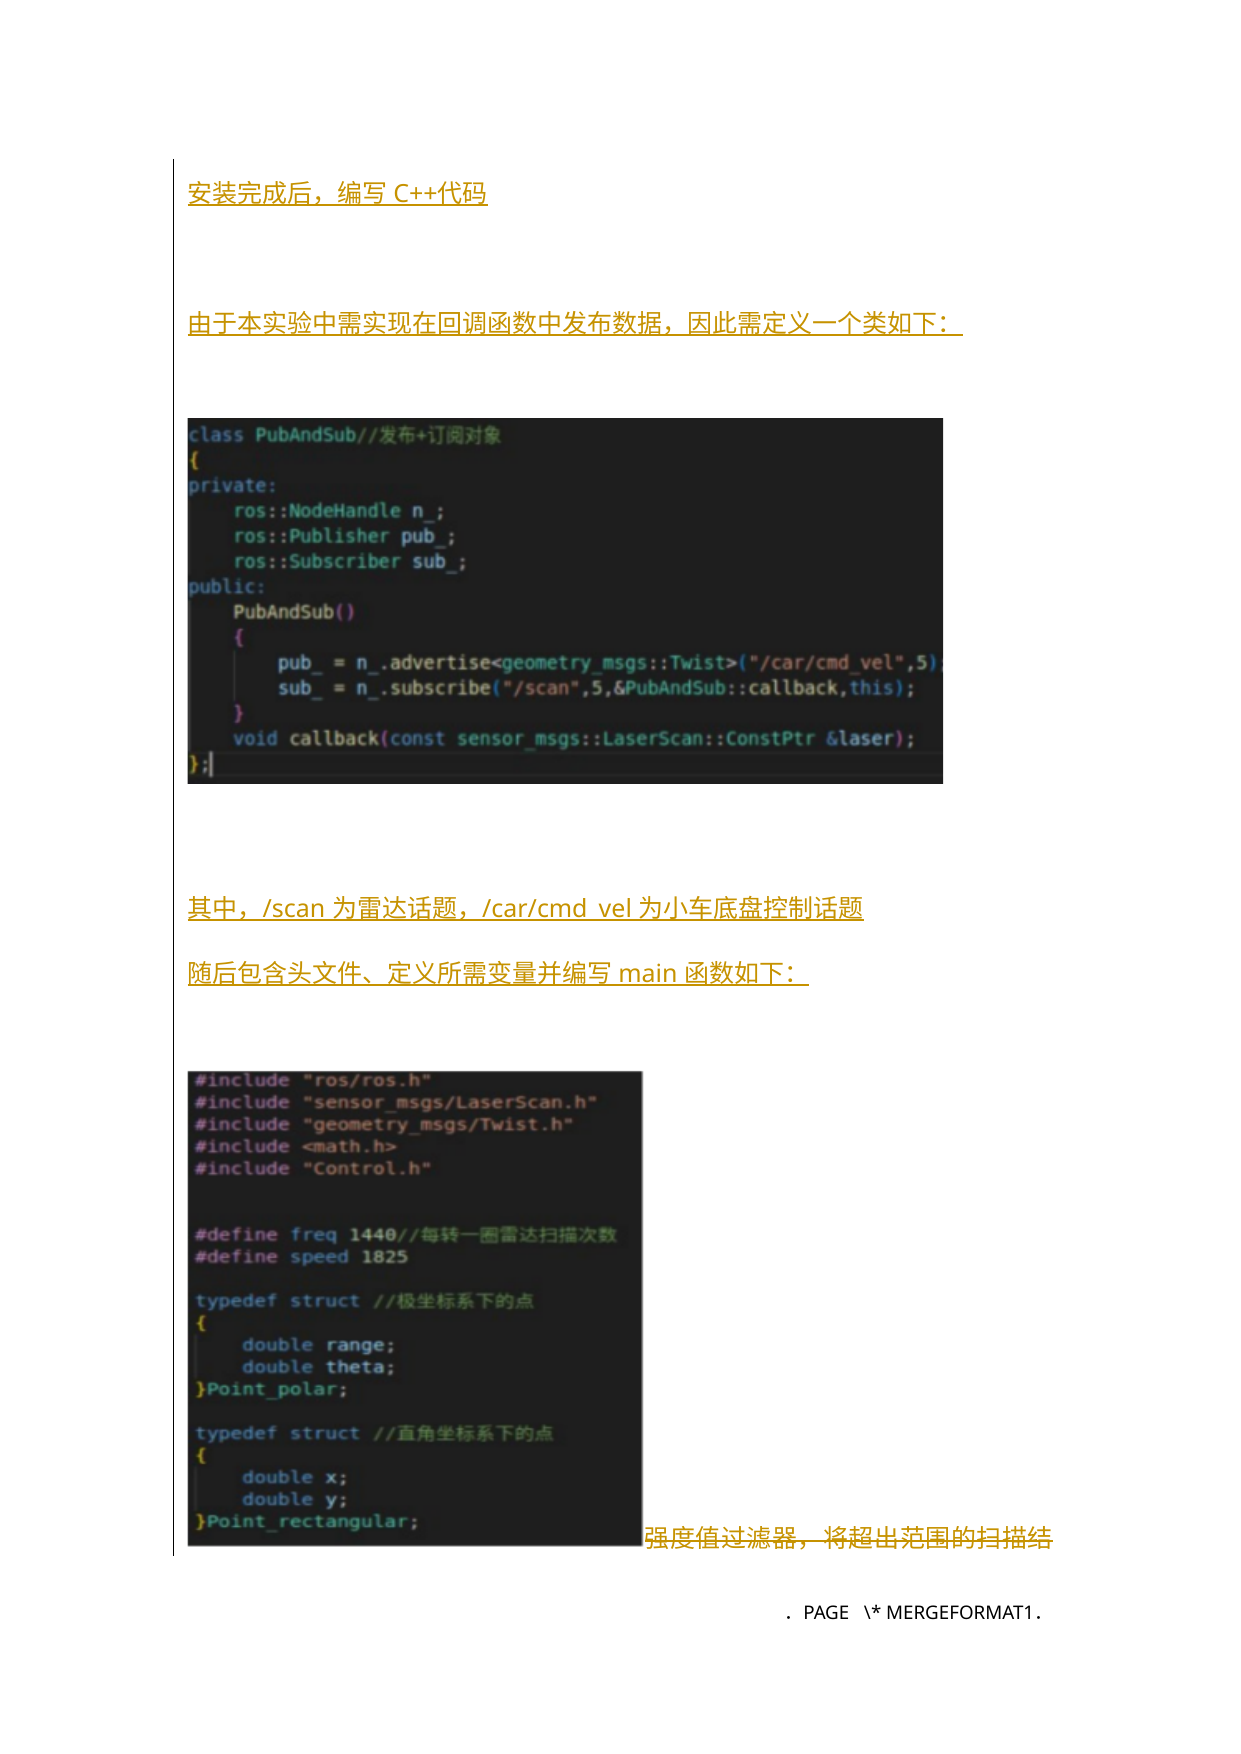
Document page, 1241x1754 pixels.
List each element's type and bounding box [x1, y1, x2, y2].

picture [187, 1070, 645, 1548]
picture [187, 418, 944, 784]
